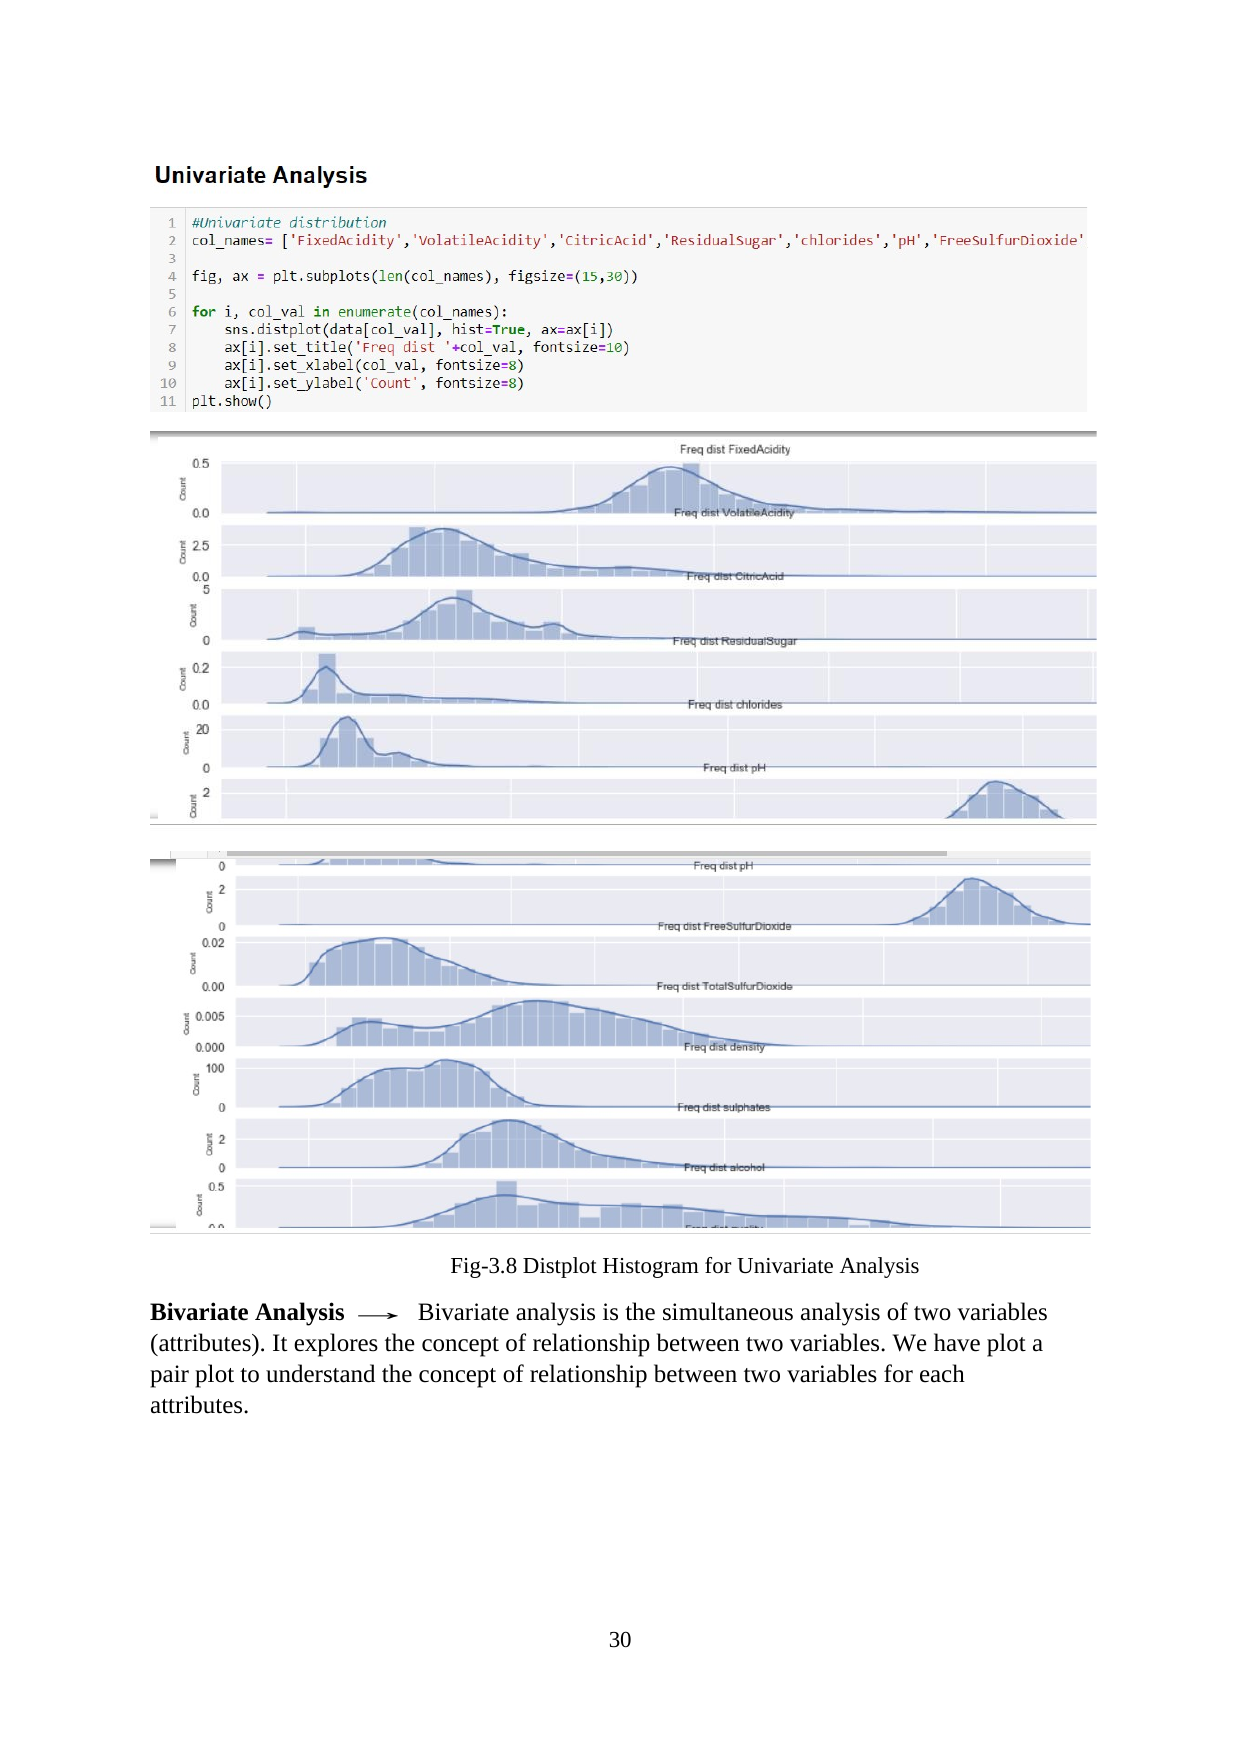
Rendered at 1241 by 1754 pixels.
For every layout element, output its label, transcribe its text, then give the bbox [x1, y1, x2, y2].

picture [150, 851, 1091, 1234]
picture [150, 431, 1097, 831]
text Bivariate Analysis→ Bivariate analysis is the simultaneous analysis of two variables (attributes). It explores the concept of relationship between two variables. We have plot a pair plot to understand the concept of relationship between two variables for each attributes. [150, 1297, 1067, 1419]
picture [150, 166, 1088, 412]
text Fig-3.8 Distplot Histogram for Univariate Analysis [450, 1252, 1178, 1278]
